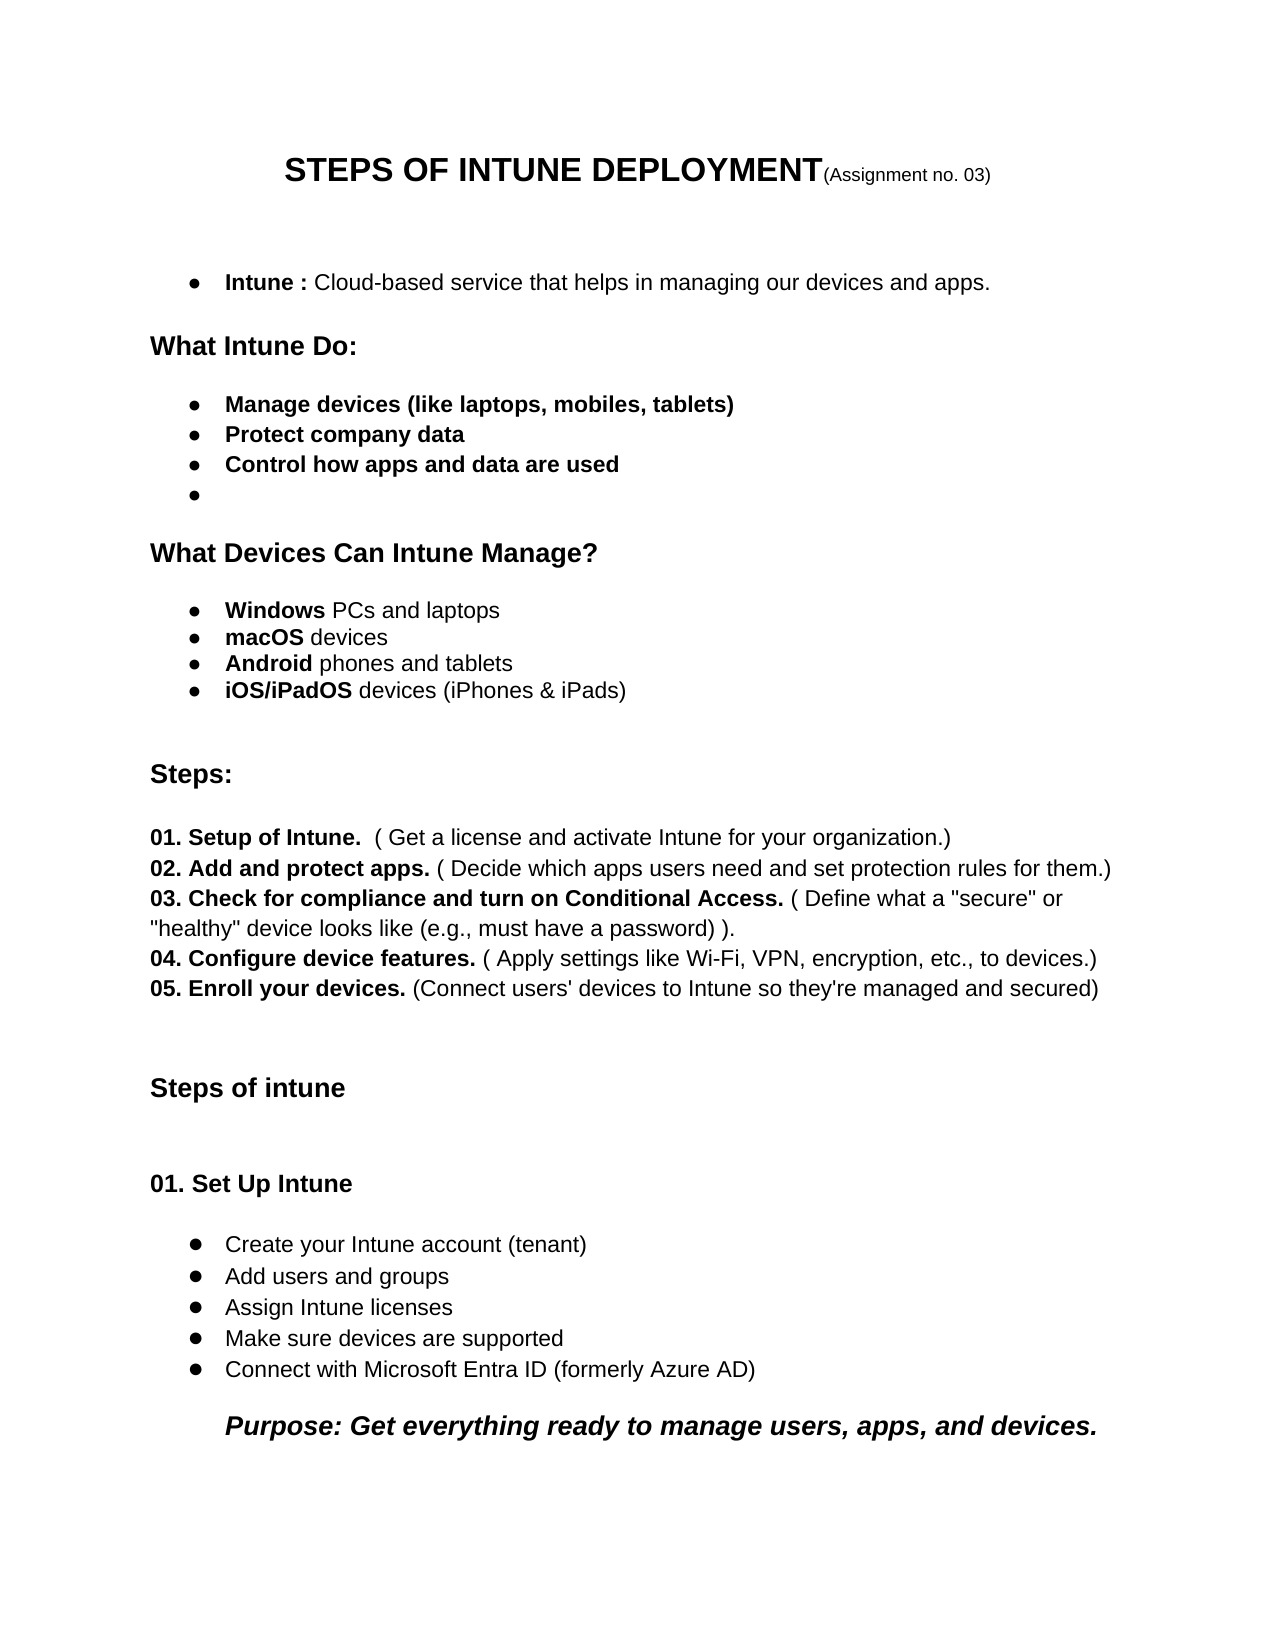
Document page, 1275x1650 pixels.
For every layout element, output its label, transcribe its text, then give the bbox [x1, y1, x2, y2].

list Windows PCs and laptops [187, 597, 1125, 624]
list Manage devices (like laptops, mobiles, tablets) [187, 391, 1125, 417]
text STEPS OF INTUNE DEPLOYMENT(Assignment no. 03) [150, 150, 1125, 188]
list Connect with Microsoft Entra ID (formerly Azure AD) Purpose: Get everything ready to manage users, apps, and devices. [187, 1352, 1125, 1468]
list Protect company data [187, 421, 1125, 447]
list Control how apps and data are used [187, 451, 1125, 477]
text 04. Configure device features. ( Apply settings like Wi-Fi, VPN, encryption, etc., to devices.) [150, 945, 1125, 971]
list Make sure devices are supported [187, 1321, 1125, 1352]
list macOS devices [187, 624, 1125, 650]
text Steps: [150, 758, 1125, 789]
text 01. Setup of Intune. ( Get a license and activate Intune for your organization.) [150, 794, 1125, 851]
list Intune : Cloud-based service that helps in managing our devices and apps. [187, 269, 1125, 296]
list Assign Intune licenses [187, 1290, 1125, 1321]
text What Intune Do: [150, 330, 1125, 361]
text 03. Check for compliance and turn on Conditional Access. ( Define what a "secure" or "healthy" device looks like (e.g., must have a password) ). [150, 885, 1125, 941]
list iOS/iPadOS devices (iPhones & iPads) [187, 677, 1125, 703]
text 02. Add and protect apps. ( Decide which apps users need and set protection rules for them.) [150, 854, 1125, 881]
text 05. Enroll your devices. (Connect users' devices to Intune so they're managed and secured) Steps of intune [150, 975, 1125, 1104]
list Add users and groups [187, 1259, 1125, 1290]
list Android phones and tablets [187, 650, 1125, 677]
text What Devices Can Intune Manage? [150, 537, 1125, 568]
list Create your Intune account (tenant) [187, 1227, 1125, 1259]
text 01. Set Up Intune [150, 1169, 1125, 1198]
